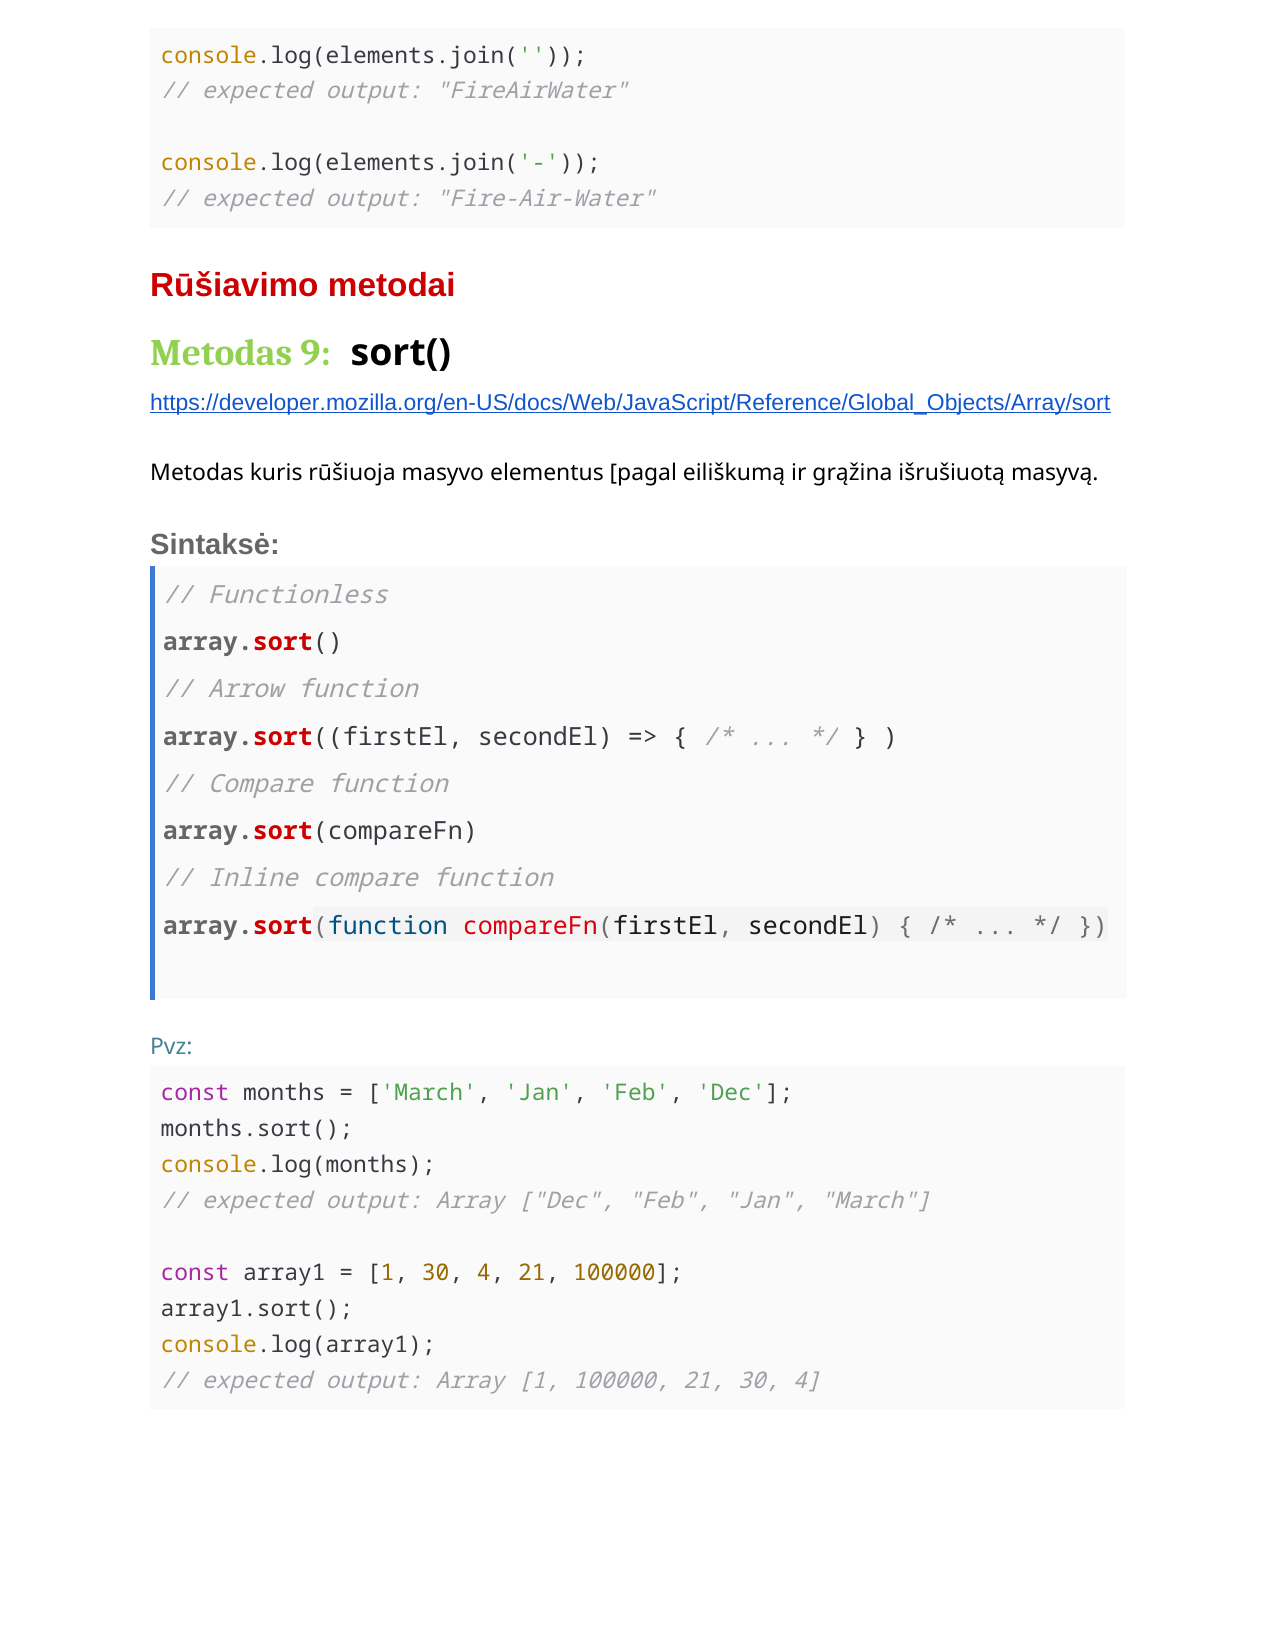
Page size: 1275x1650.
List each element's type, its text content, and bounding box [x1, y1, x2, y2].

table_header // Functionless array.sort() // Arrow function array.sort((firstEl, secondEl) => { /* ... */ } ) // Compare function array.sort(compareFn) // Inline compare function array.sort(function compareFn(firstEl, secondEl) { /* ... */ }) [155, 566, 1127, 999]
table_header const months = ['March', 'Jan', 'Feb', 'Dec']; months.sort(); console.log(months); // expected output: Array ["Dec", "Feb", "Jan", "March"] const array1 = [1, 30, 4, 21, 100000]; array1.sort(); console.log(array1); // expected output: Array [1, 100000, 21, 30, 4] [150, 1066, 1125, 1409]
text https://developer.mozilla.org/en-US/docs/Web/JavaScript/Reference/Global_Objects/Array/sort [150, 389, 1125, 416]
text Sintaksė: [150, 527, 1125, 561]
text Pvz: [150, 1030, 1125, 1061]
text Metodas kuris rūšiuoja masyvo elementus [pagal eiliškumą ir grąžina išrušiuotą masyvą. [150, 455, 1125, 487]
subtitle Metodas 9: sort() [150, 326, 1125, 377]
subtitle Rūšiavimo metodai [150, 265, 1125, 304]
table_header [150, 28, 1125, 228]
